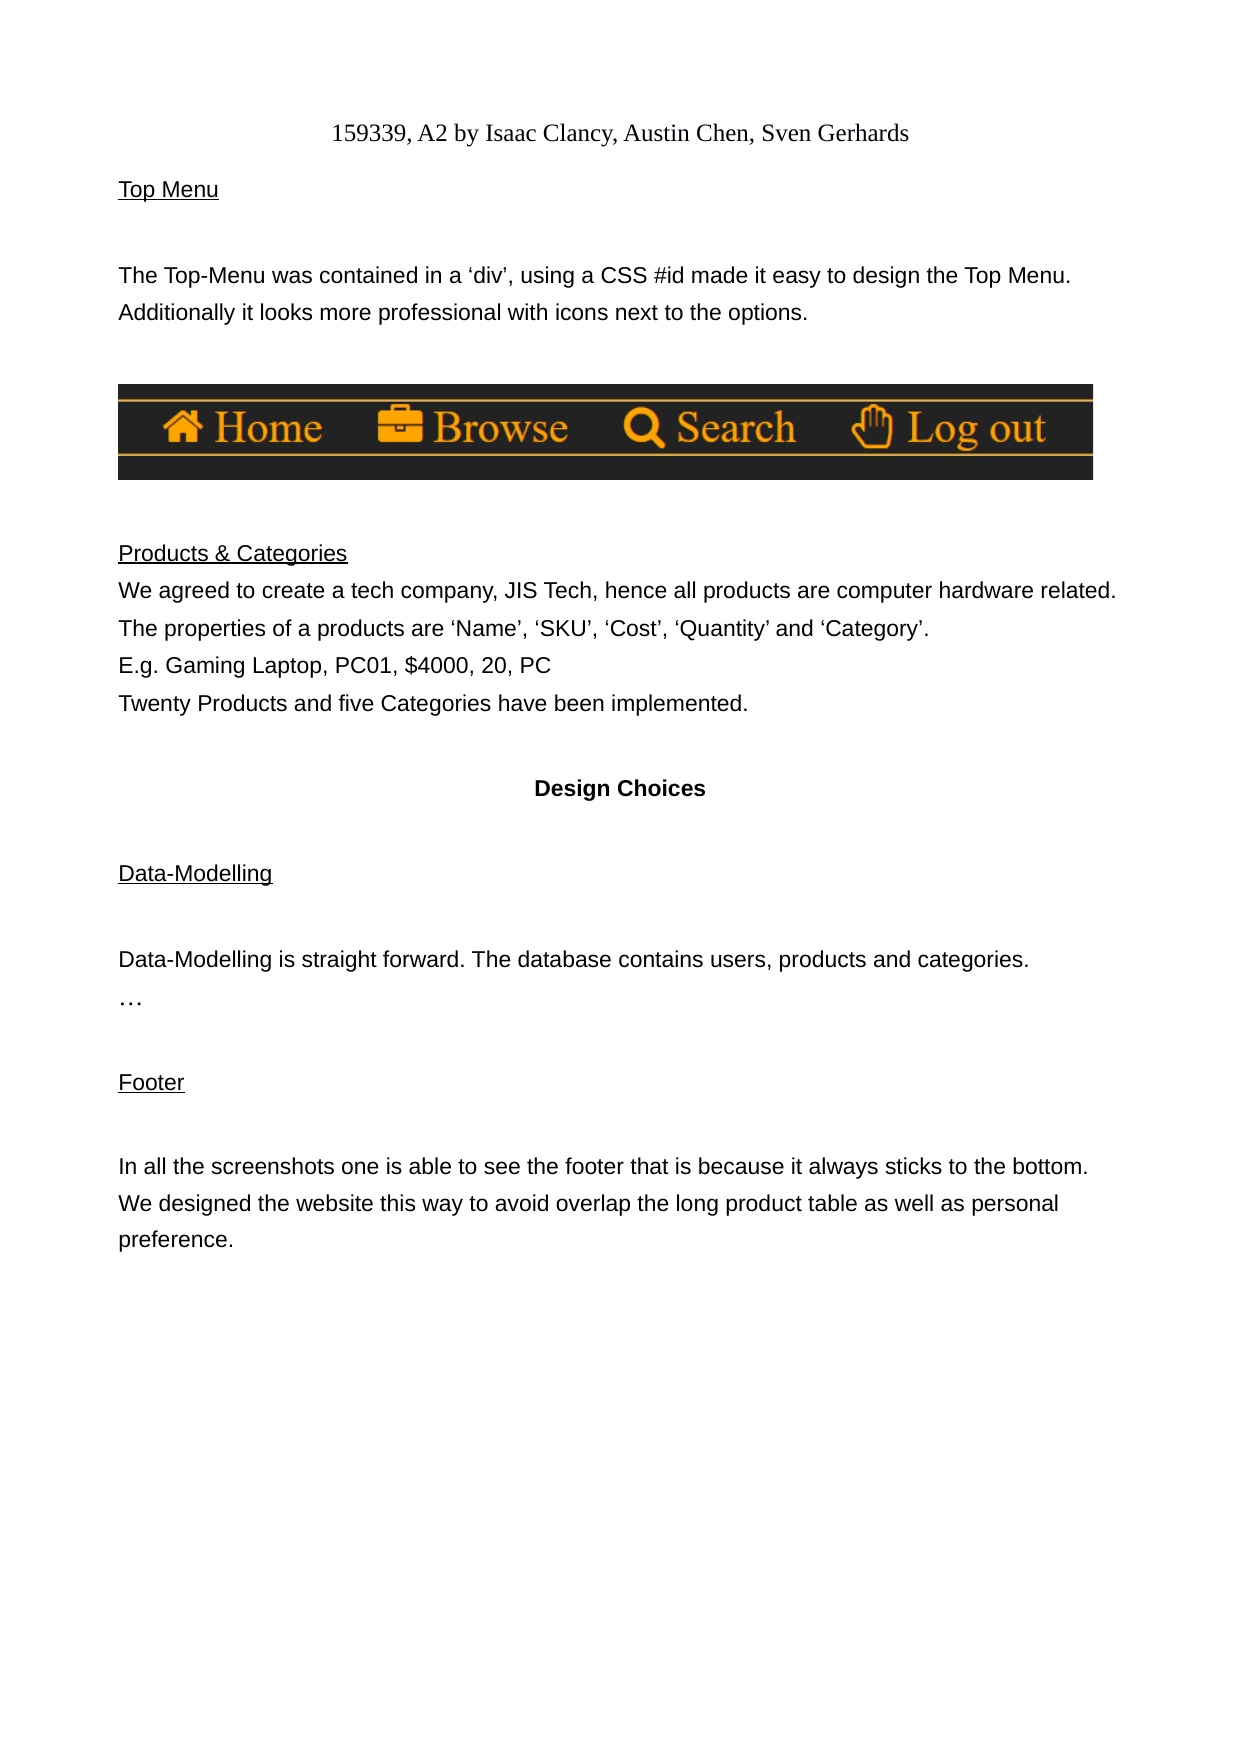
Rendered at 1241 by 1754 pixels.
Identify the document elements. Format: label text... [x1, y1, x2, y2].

text We agreed to create a tech company, JIS Tech, hence all products are computer hardware related. The properties of a products are ‘Name’, ‘SKU’, ‘Cost’, ‘Quantity’ and ‘Category’. [118, 577, 1122, 641]
text Design Choices [118, 775, 1122, 802]
text In all the screenshots one is able to see the footer that is because it always sticks to the bottom. We designed the website this way to avoid overlap the long product table as well as personal preference. [118, 1153, 1122, 1252]
text Data-Modelling [118, 860, 1122, 887]
text Twenty Products and five Categories have been implemented. [118, 690, 1122, 716]
text Data-Modelling is straight forward. The database contains users, products and categories. [118, 946, 1122, 972]
text Footer [118, 1069, 1122, 1096]
picture [118, 384, 1094, 480]
text The Top-Menu was contained in a ‘div’, using a CSS #id made it easy to design the Top Menu. Additionally it looks more professional with icons next to the options. [118, 262, 1122, 326]
text Products & Categories [118, 539, 1122, 566]
text E.g. Gaming Laptop, PC01, $4000, 20, PC [118, 652, 1122, 679]
text … [118, 982, 1122, 1011]
text Top Menu [118, 176, 1122, 203]
